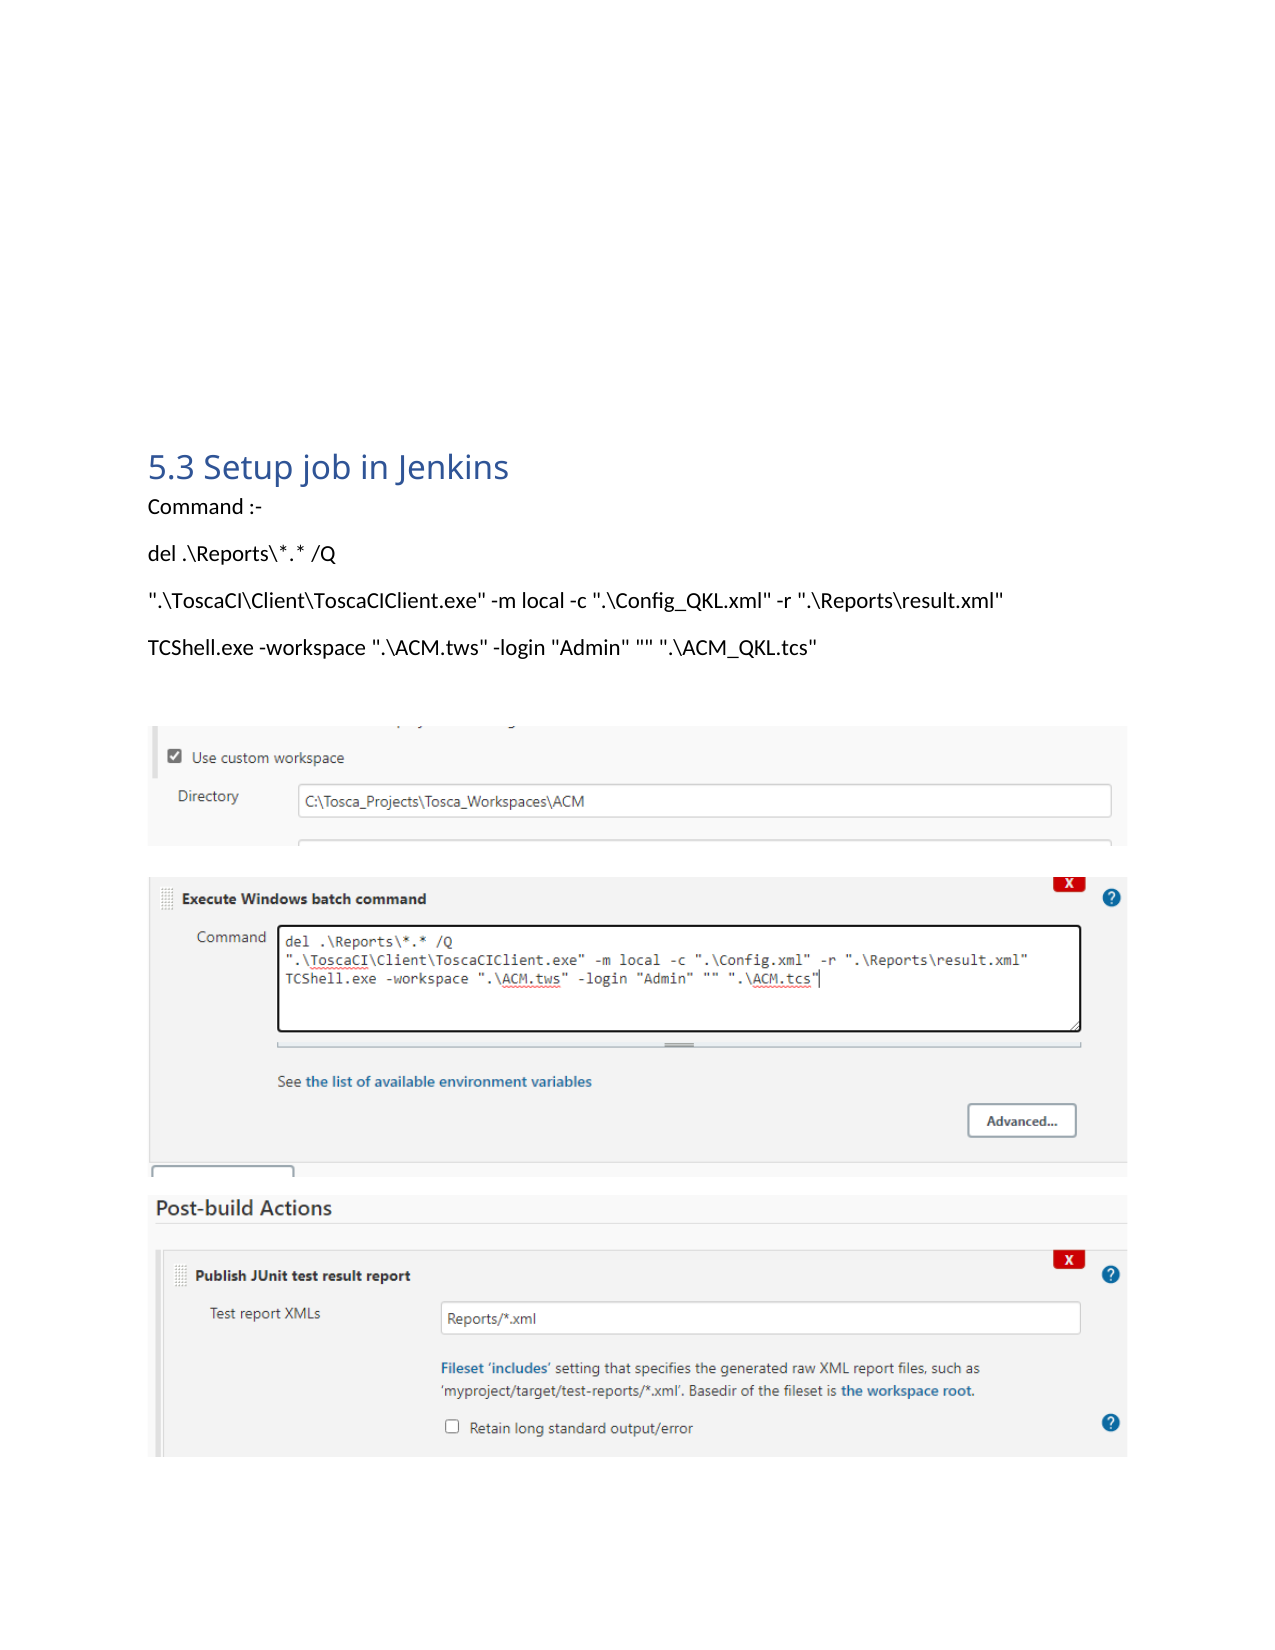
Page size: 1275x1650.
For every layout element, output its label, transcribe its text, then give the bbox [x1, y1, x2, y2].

text TCShell.exe -workspace ".\ACM.tws" -login "Admin" "" ".\ACM_QKL.tcs" [148, 633, 1127, 661]
subtitle 5.3 Setup job in Jenkins [148, 443, 1127, 489]
text del .\Reports\*.* /Q [148, 539, 1127, 567]
text Command :- [148, 492, 1127, 520]
text ".\ToscaCI\Client\ToscaCIClient.exe" -m local -c ".\Config_QKL.xml" -r ".\Reports\result.xml" [148, 586, 1127, 614]
picture [147, 726, 1128, 846]
picture [147, 877, 1128, 1177]
picture [147, 1195, 1128, 1457]
